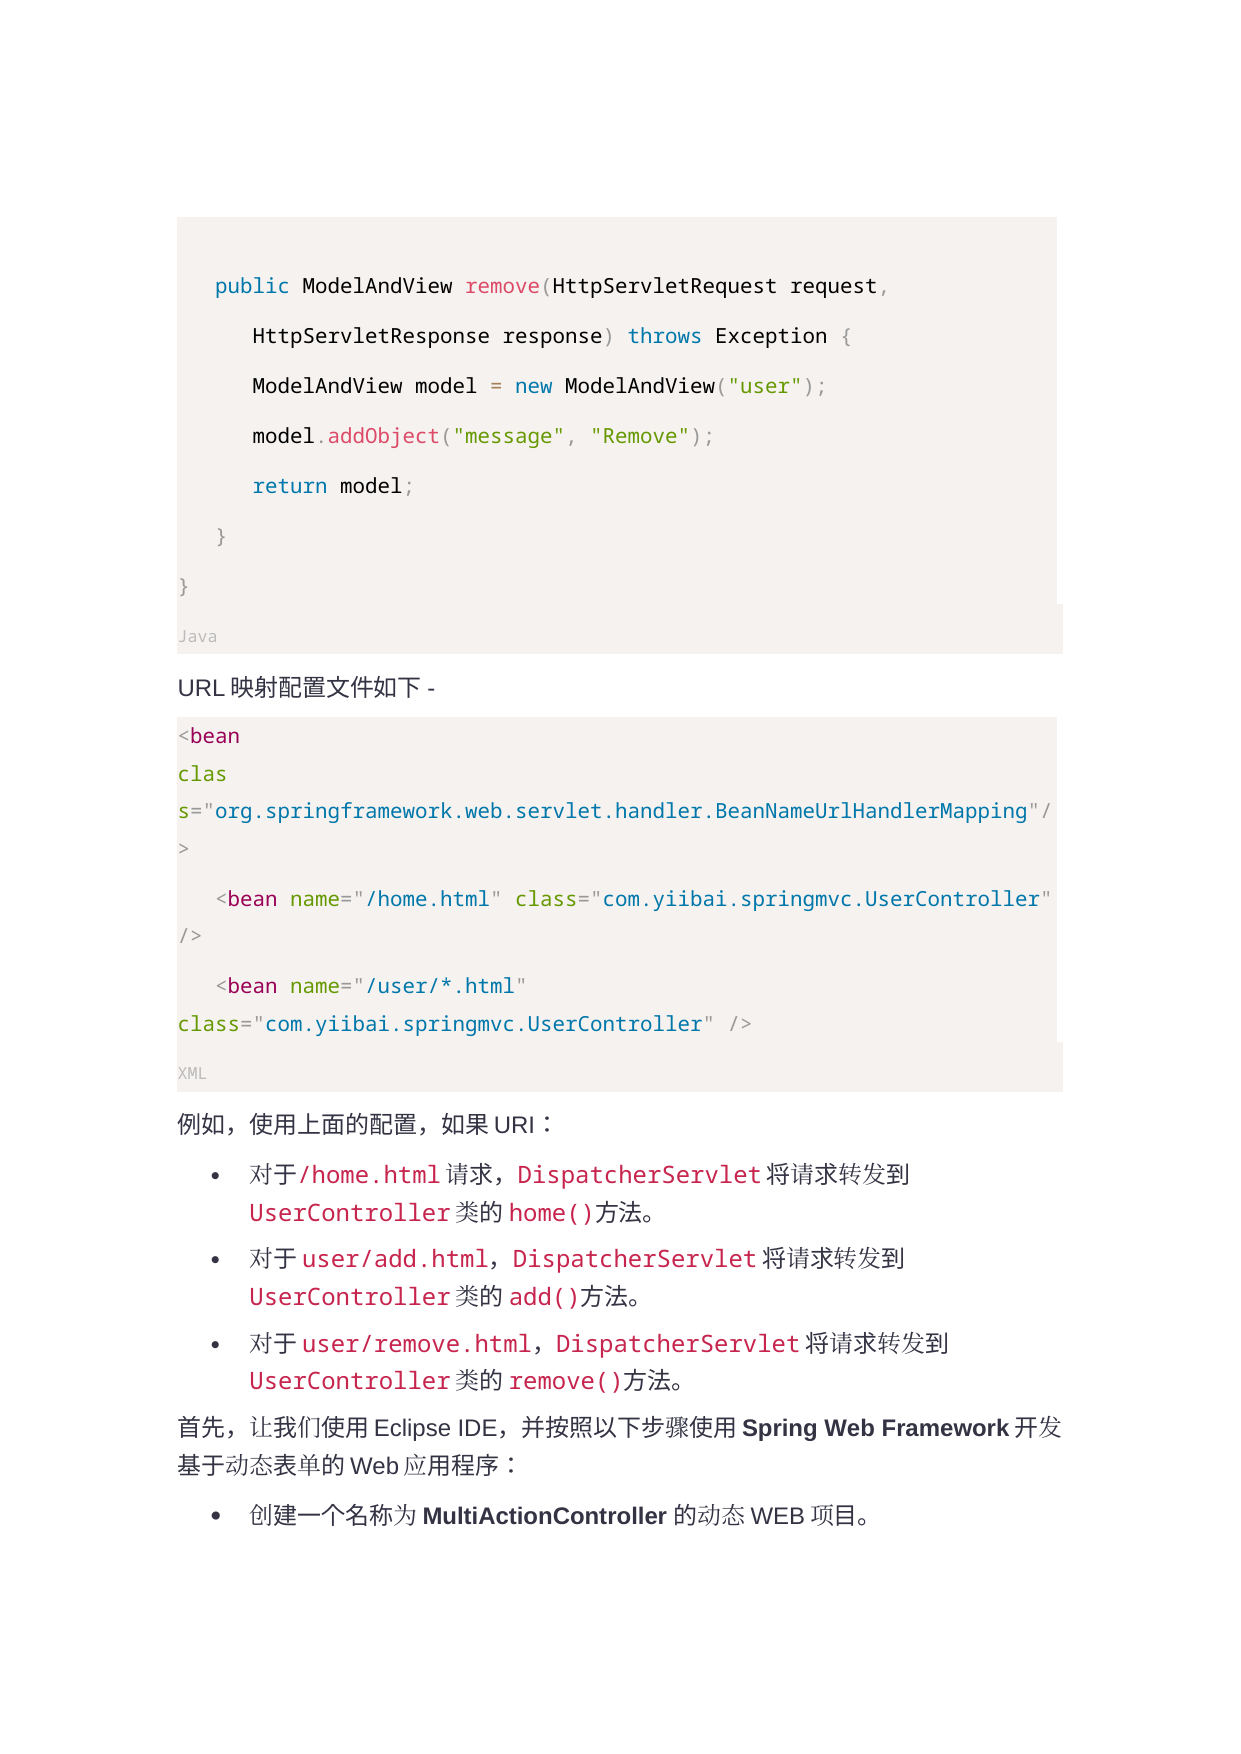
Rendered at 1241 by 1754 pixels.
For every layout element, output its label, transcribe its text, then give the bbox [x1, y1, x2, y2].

text <bean name="/home.html" class="com.yiibai.springmvc.UserController" /> [177, 879, 1057, 954]
text public ModelAndView remove(HttpServletRequest request, [177, 267, 1057, 304]
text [177, 317, 1057, 354]
list 创建一个名称为 MultiActionController 的动态WEB项目。 [212, 1495, 1063, 1532]
text } [177, 517, 1057, 554]
list 对于/home.html请求，DispatcherServlet将请求转发到UserController类的 home()方法。 [212, 1154, 1063, 1229]
text Java [177, 617, 1063, 654]
text } [177, 567, 1057, 604]
text XML [177, 1054, 1063, 1092]
list 对于user/remove.html，DispatcherServlet将请求转发到UserController类的 remove()方法。 [212, 1323, 1063, 1398]
text <bean class="org.springframework.web.servlet.handler.BeanNameUrlHandlerMapping"/> [177, 717, 1057, 867]
text <bean name="/user/*.html" class="com.yiibai.springmvc.UserController" /> [177, 967, 1057, 1042]
text URL映射配置文件如下 - [177, 667, 1063, 704]
list 对于user/add.html，DispatcherServlet将请求转发到UserController类的 add()方法。 [212, 1239, 1063, 1314]
text model.addObject("message", "Remove"); [177, 417, 1057, 454]
text 例如，使用上面的配置，如果URI： [177, 1104, 1063, 1142]
text 首先，让我们使用Eclipse IDE，并按照以下步骤使用Spring Web Framework开发基于动态表单的Web应用程序： [177, 1407, 1063, 1482]
text return model; [177, 467, 1057, 504]
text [177, 367, 1057, 404]
